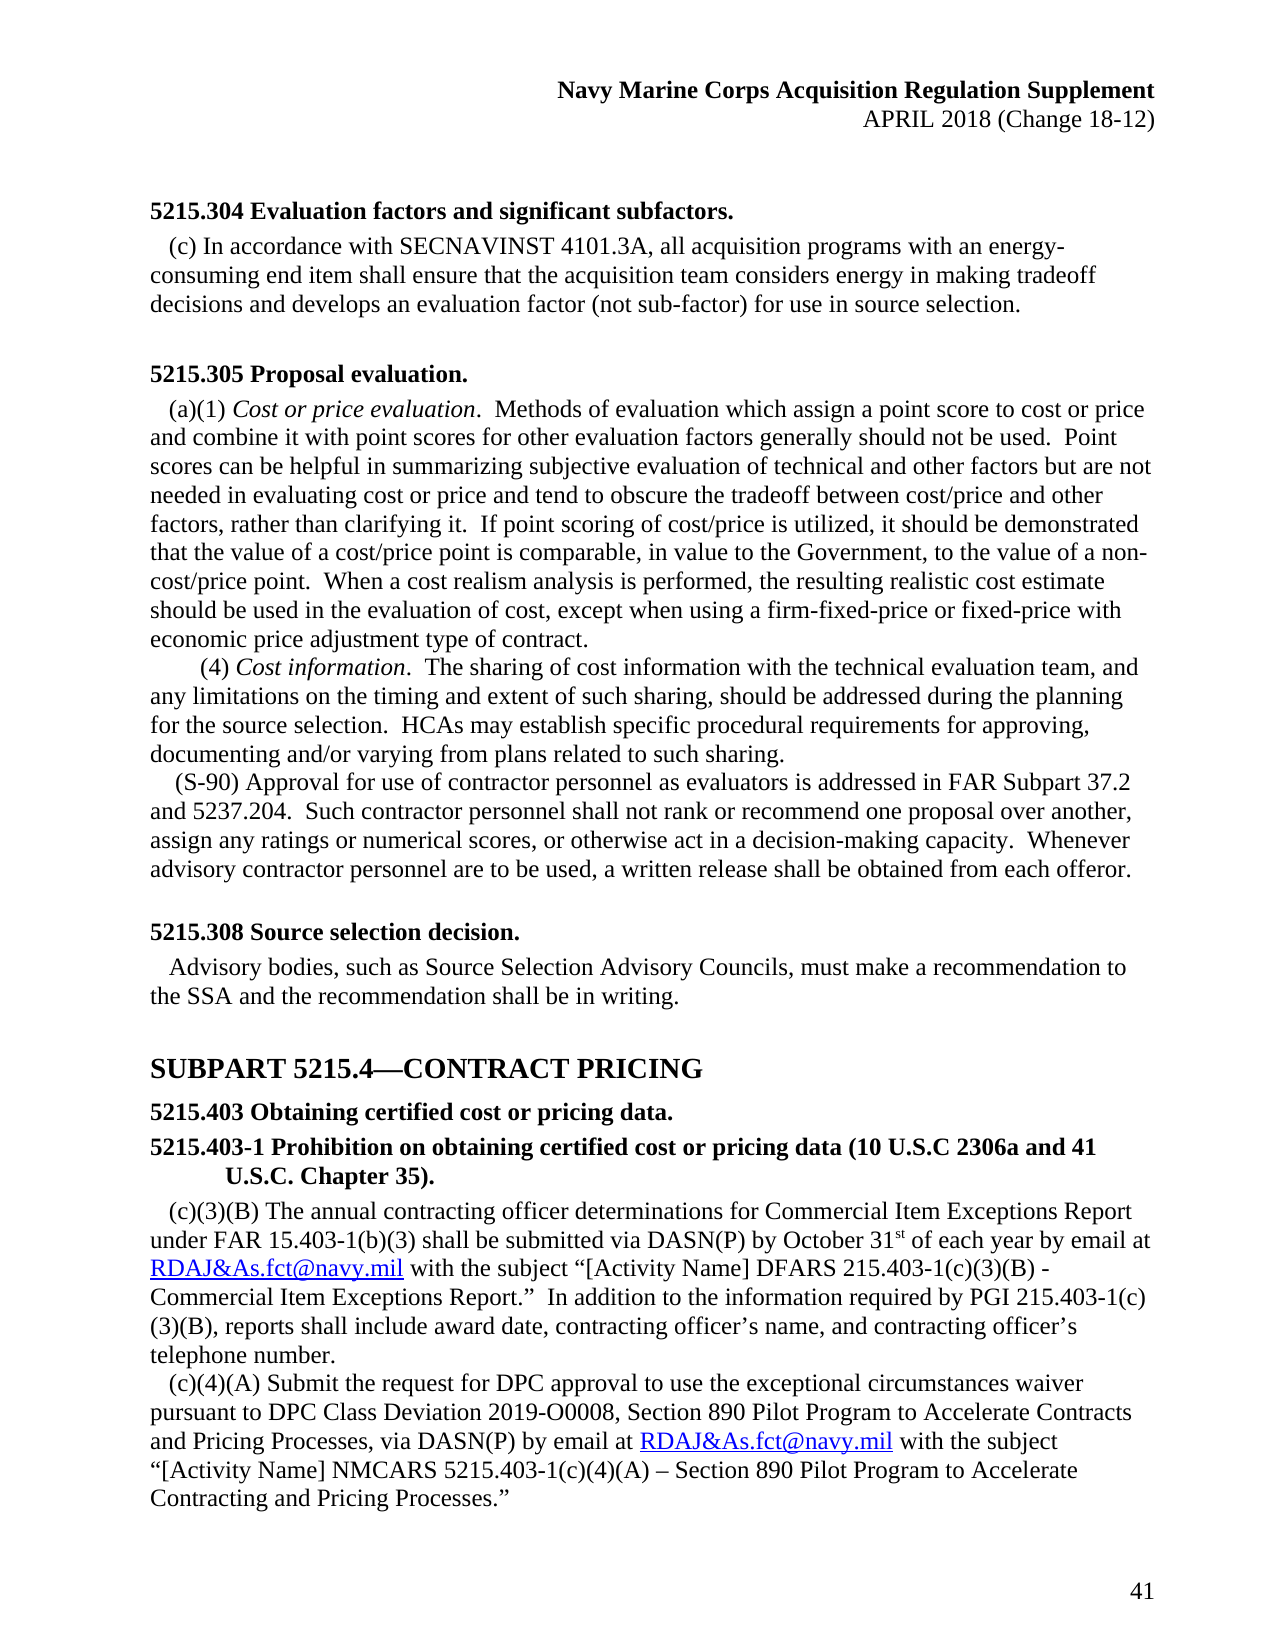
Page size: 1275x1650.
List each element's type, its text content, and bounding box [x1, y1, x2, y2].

subtitle 5215.403 Obtaining certified cost or pricing data. [150, 1097, 1155, 1126]
text Advisory bodies, such as Source Selection Advisory Councils, must make a recommendation to the SSA and the recommendation shall be in writing. [150, 952, 1155, 1039]
text (a)(1) Cost or price evaluation. Methods of evaluation which assign a point score to cost or price and combine it with point scores for other evaluation factors generally should not be used. Point scores can be helpful in summarizing subjective evaluation of technical and other factors but are not needed in evaluating cost or price and tend to obscure the tradeoff between cost/price and other factors, rather than clarifying it. If point scoring of cost/price is utilized, it should be demonstrated that the value of a cost/price point is comparable, in value to the Government, to the value of a non-cost/price point. When a cost realism analysis is performed, the resulting realistic cost estimate should be used in the evaluation of cost, except when using a firm-fixed-price or fixed-price with economic price adjustment type of contract. [150, 394, 1155, 652]
text (c) In accordance with SECNAVINST 4101.3A, all acquisition programs with an energy-consuming end item shall ensure that the acquisition team considers energy in making tradeoff decisions and develops an evaluation factor (not sub-factor) for use in source selection. [150, 231, 1155, 317]
text (S-90) Approval for use of contractor personnel as evaluators is addressed in FAR Subpart 37.2 and 5237.204. Such contractor personnel shall not rank or recommend one proposal over another, assign any ratings or numerical scores, or otherwise act in a decision-making capacity. Whenever advisory contractor personnel are to be used, a written release shall be obtained from each offeror. [150, 767, 1155, 882]
subtitle 5215.308 Source selection decision. [150, 917, 1155, 946]
subtitle 5215.305 Proposal evaluation. [150, 359, 1155, 387]
subtitle SUBPART 5215.4—CONTRACT PRICING [150, 1051, 1155, 1085]
text (c)(4)(A) Submit the request for DPC approval to use the exceptional circumstances waiver pursuant to DPC Class Deviation 2019-O0008, Section 890 Pilot Program to Accelerate Contracts and Pricing Processes, via DASN(P) by email at RDAJ&As.fct@navy.mil with the subject “[Activity Name] NMCARS 5215.403-1(c)(4)(A) – Section 890 Pilot Program to Accelerate Contracting and Pricing Processes.” [150, 1368, 1155, 1512]
text (c)(3)(B) The annual contracting officer determinations for Commercial Item Exceptions Report under FAR 15.403-1(b)(3) shall be submitted via DASN(P) by October 31st of each year by email at RDAJ&As.fct@navy.mil with the subject “[Activity Name] DFARS 215.403-1(c)(3)(B) - Commercial Item Exceptions Report.” In addition to the information required by PGI 215.403-1(c)(3)(B), reports shall include award date, contracting officer’s name, and contracting officer’s telephone number. [150, 1196, 1155, 1368]
subtitle 5215.304 Evaluation factors and significant subfactors. [150, 196, 1155, 225]
text (4) Cost information. The sharing of cost information with the technical evaluation team, and any limitations on the timing and extent of such sharing, should be addressed during the planning for the source selection. HCAs may establish specific procedural requirements for approving, documenting and/or varying from plans related to such sharing. [150, 652, 1155, 767]
subtitle 5215.403-1 Prohibition on obtaining certified cost or pricing data (10 U.S.C 2306a and 41 U.S.C. Chapter 35). [150, 1132, 1155, 1190]
